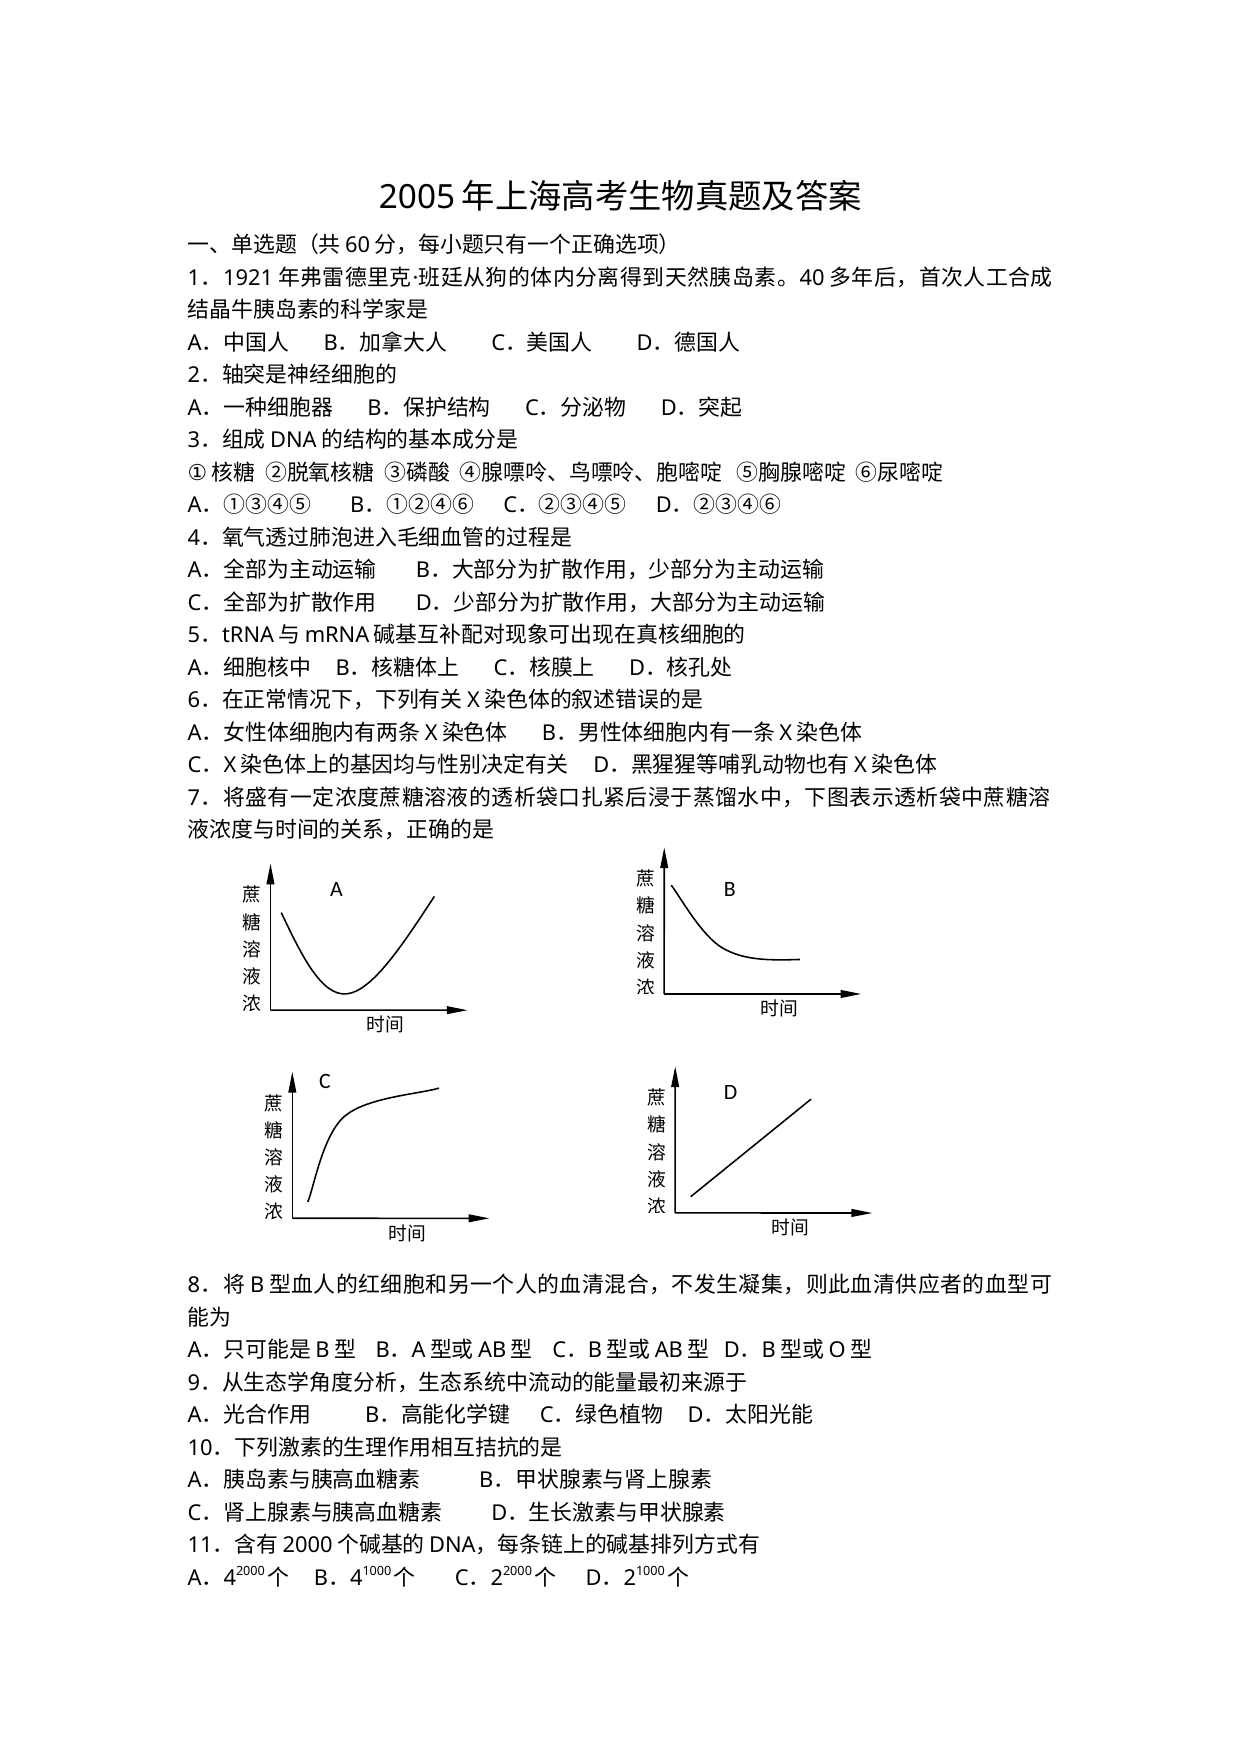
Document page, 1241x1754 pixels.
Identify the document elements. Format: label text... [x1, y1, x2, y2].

text 2．轴突是神经细胞的 [187, 357, 1053, 389]
text A．全部为主动运输 B．大部分为扩散作用，少部分为主动运输 [187, 552, 1053, 584]
text 6．在正常情况下，下列有关X染色体的叙述错误的是 [187, 682, 1053, 714]
text A．光合作用 B．高能化学键 C．绿色植物 D．太阳光能 [187, 1397, 1053, 1429]
text 9．从生态学角度分析，生态系统中流动的能量最初来源于 [187, 1364, 1053, 1397]
text 4．氧气透过肺泡进入毛细血管的过程是 [187, 519, 1053, 552]
text A．中国人 B．加拿大人 C．美国人 D．德国人 [187, 324, 1053, 357]
text 1．1921年弗雷德里克·班廷从狗的体内分离得到天然胰岛素。40多年后，首次人工合成结晶牛胰岛素的科学家是 [187, 259, 1053, 324]
text A．只可能是B型 B．A型或AB型 C．B型或AB型 D．B型或O型 [187, 1332, 1053, 1364]
text A．女性体细胞内有两条X染色体 B．男性体细胞内有一条X染色体 [187, 714, 1053, 747]
text 一、单选题（共60分，每小题只有一个正确选项） [187, 227, 1053, 259]
text C．全部为扩散作用 D．少部分为扩散作用，大部分为主动运输 [187, 584, 1053, 617]
text ①核糖 ②脱氧核糖 ③磷酸 ④腺嘌呤、鸟嘌呤、胞嘧啶 ⑤胸腺嘧啶 ⑥尿嘧啶 [187, 454, 1053, 487]
text 3．组成DNA的结构的基本成分是 [187, 422, 1053, 454]
text A．细胞核中 B．核糖体上 C．核膜上 D．核孔处 [187, 649, 1053, 682]
text A．42000个 B．41000个 C．22000个 D．21000个 [187, 1559, 1053, 1592]
text 7．将盛有一定浓度蔗糖溶液的透析袋口扎紧后浸于蒸馏水中，下图表示透析袋中蔗糖溶液浓度与时间的关系，正确的是 [187, 779, 1053, 844]
text 11．含有2000个碱基的DNA，每条链上的碱基排列方式有 [187, 1527, 1053, 1559]
text A．胰岛素与胰高血糖素 B．甲状腺素与肾上腺素 [187, 1462, 1053, 1494]
text 2005年上海高考生物真题及答案 [187, 162, 1053, 227]
text A．①③④⑤ B．①②④⑥ C．②③④⑤ D．②③④⑥ [187, 487, 1053, 519]
text A．一种细胞器 B．保护结构 C．分泌物 D．突起 [187, 389, 1053, 422]
text 10．下列激素的生理作用相互拮抗的是 [187, 1429, 1053, 1462]
text 5．tRNA与mRNA碱基互补配对现象可出现在真核细胞的 [187, 617, 1053, 649]
text C．肾上腺素与胰高血糖素 D．生长激素与甲状腺素 [187, 1494, 1053, 1527]
text 8．将B型血人的红细胞和另一个人的血清混合，不发生凝集，则此血清供应者的血型可能为 [187, 844, 1053, 1332]
text C．X染色体上的基因均与性别决定有关 D．黑猩猩等哺乳动物也有X染色体 [187, 747, 1053, 779]
